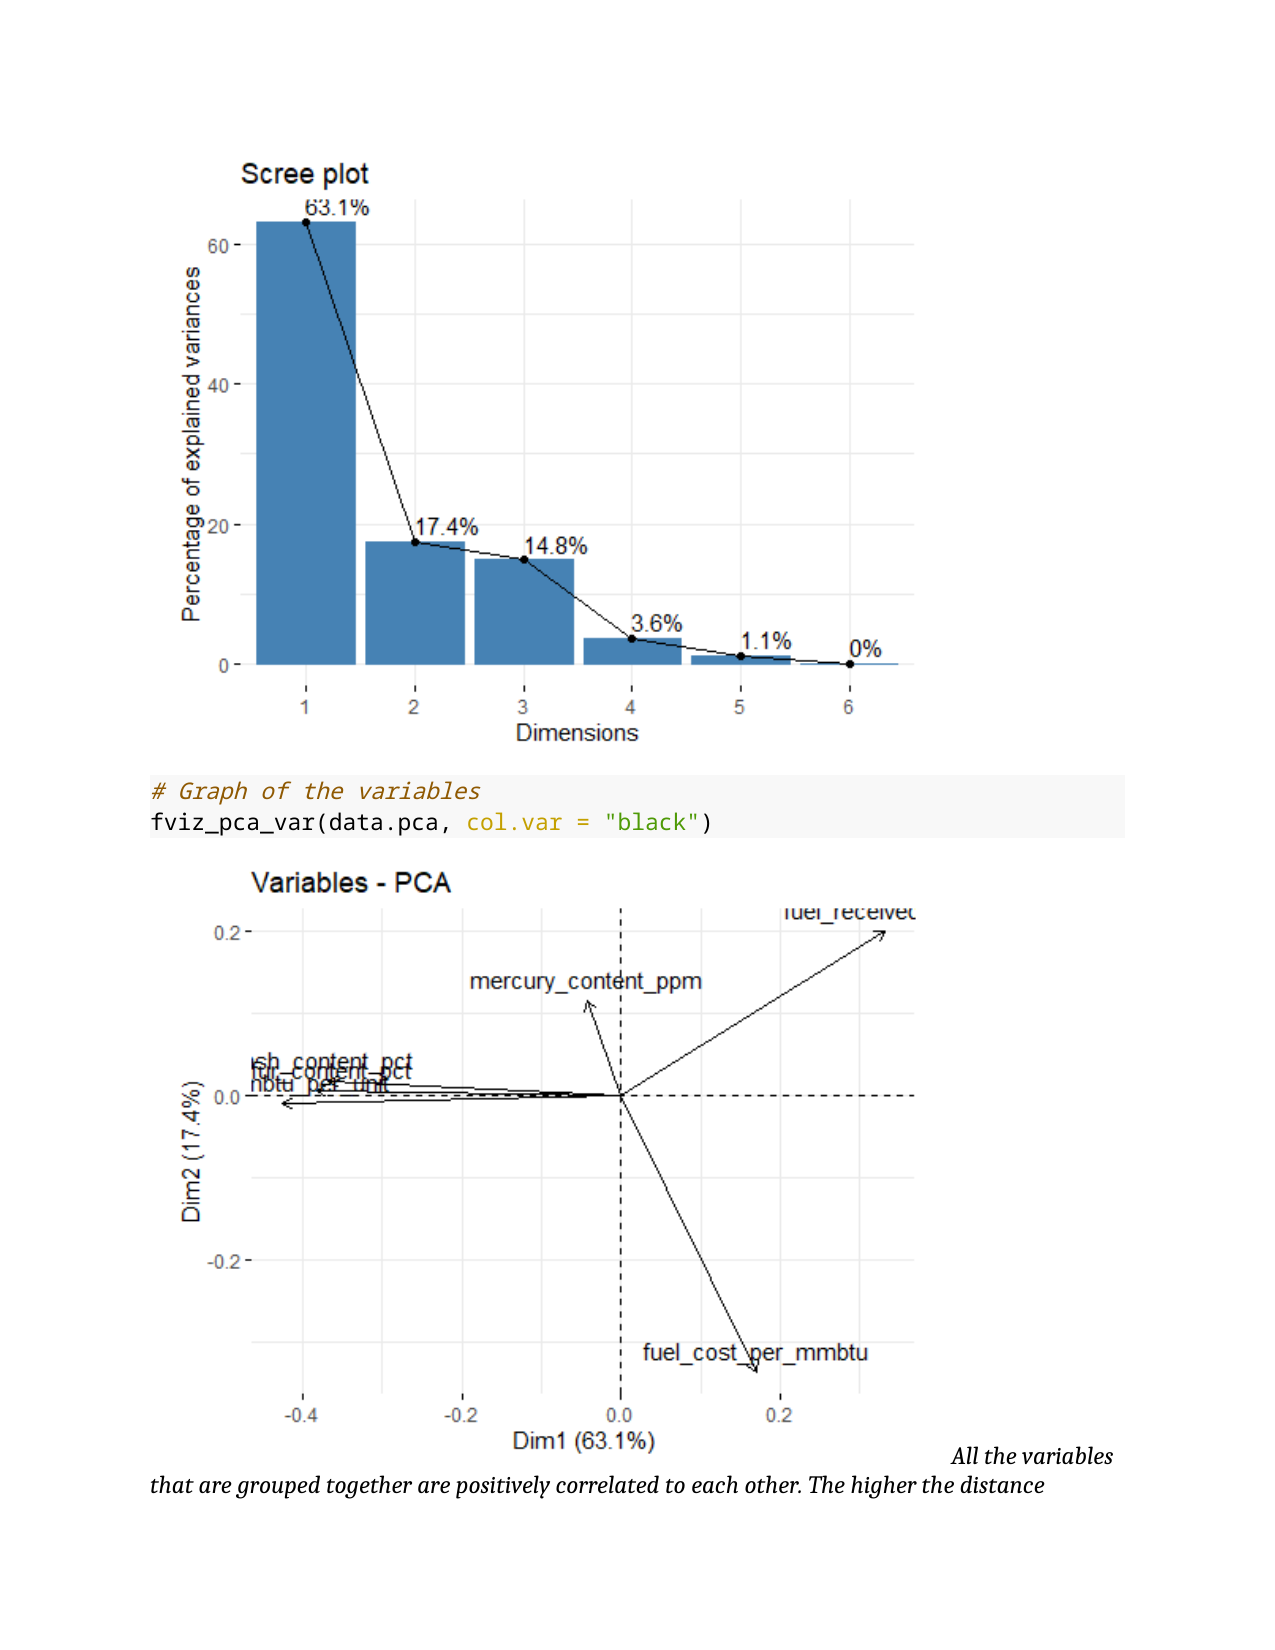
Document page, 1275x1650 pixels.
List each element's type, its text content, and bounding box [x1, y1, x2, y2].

text # Graph of the variables fviz_pca_var(data.pca, col.var = "black") [480, 775, 1125, 838]
picture [168, 150, 927, 757]
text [150, 858, 1125, 1500]
picture [168, 858, 927, 1465]
